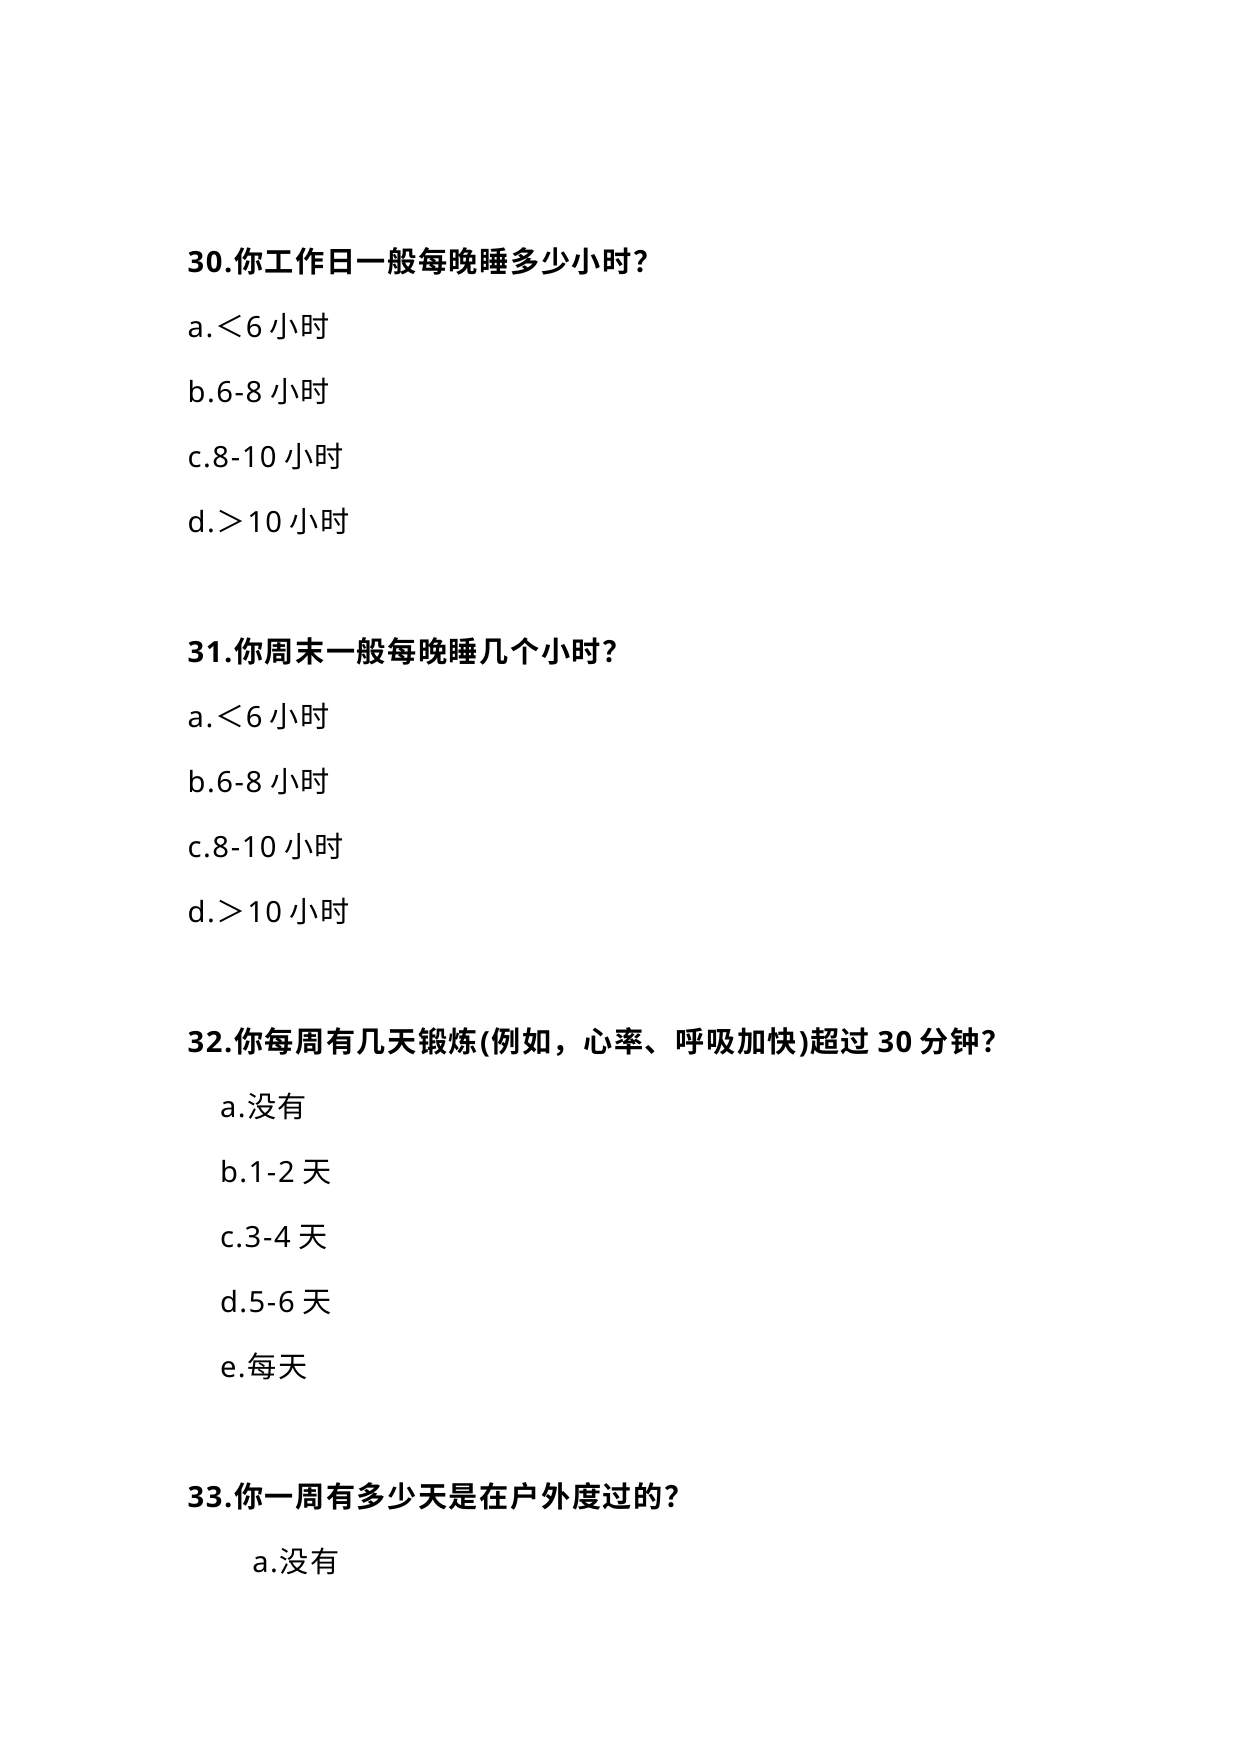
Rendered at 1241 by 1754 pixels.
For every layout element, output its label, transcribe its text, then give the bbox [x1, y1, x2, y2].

list a.＜6小时 [187, 292, 1053, 357]
list d.5-6天 [187, 1267, 1053, 1332]
list d.＞10小时 [187, 487, 1053, 552]
list 30.你工作日一般每晚睡多少小时？ [187, 227, 1053, 292]
list b.6-8小时 [187, 747, 1053, 812]
list c.8-10小时 [187, 812, 1053, 877]
list e.每天 [187, 1332, 1053, 1397]
list 32.你每周有几天锻炼(例如，心率、呼吸加快)超过30分钟？ [187, 1007, 1053, 1072]
list c.8-10小时 [187, 422, 1053, 487]
list b.1-2天 [187, 1137, 1053, 1202]
list 33.你一周有多少天是在户外度过的？ [187, 1462, 1053, 1527]
list 31.你周末一般每晚睡几个小时？ [187, 617, 1053, 682]
list b.6-8小时 [187, 357, 1053, 422]
list a.没有 [187, 1527, 1053, 1592]
list c.3-4天 [187, 1202, 1053, 1267]
list a.＜6小时 [187, 682, 1053, 747]
list d.＞10小时 [187, 877, 1053, 942]
list a.没有 [187, 1072, 1053, 1137]
